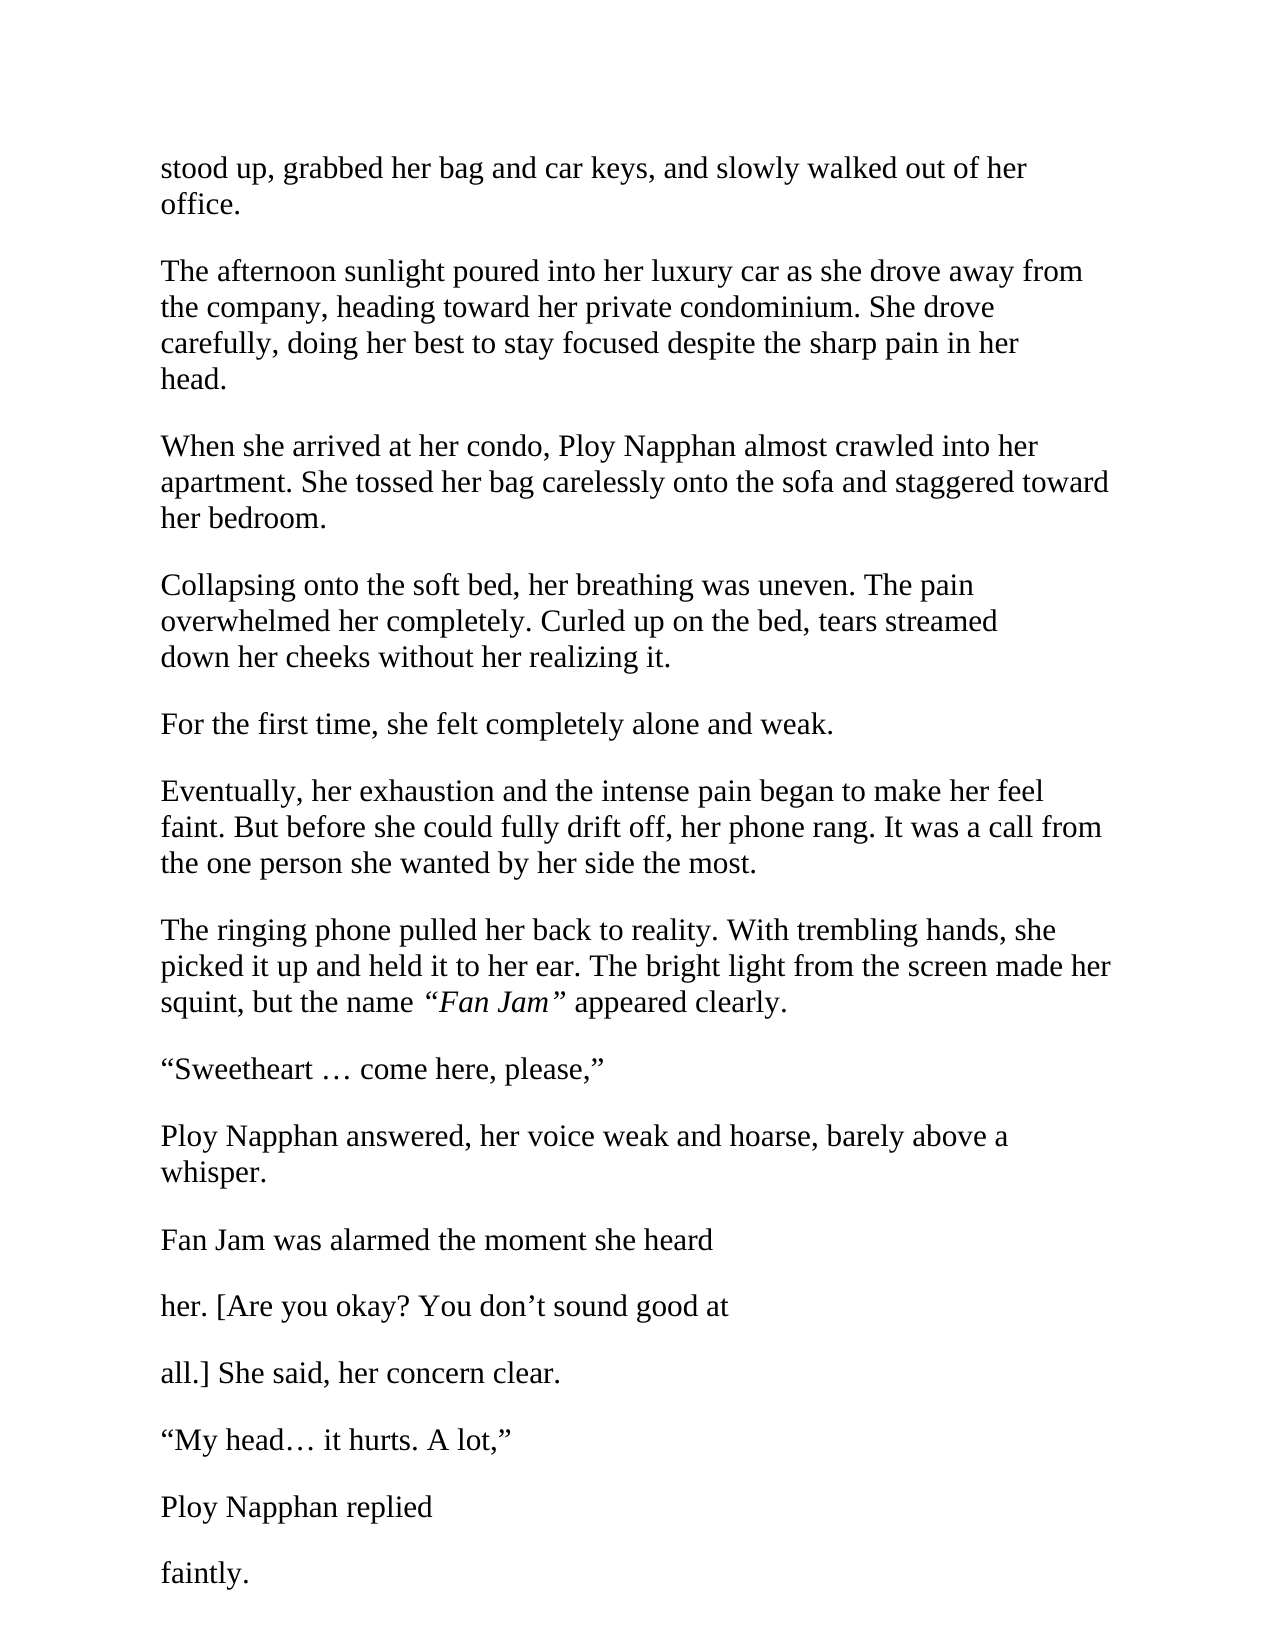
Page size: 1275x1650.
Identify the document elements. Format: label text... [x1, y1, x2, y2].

text Fan Jam was alarmed the moment she heard her. [Are you okay? You don’t sound good at all.] She said, her concern clear. [160, 1221, 767, 1390]
text When she arrived at her condo, Ploy Napphan almost crawled into her apartment. She tossed her bag carelessly onto the sofa and staggered toward her bedroom. [160, 427, 1112, 535]
text The ringing phone pulled her back to reality. With trembling hands, she picked it up and held it to her ear. The bright light from the screen made her squint, but the name “Fan Jam” appeared clearly. [160, 911, 1127, 1019]
text Ploy Napphan answered, her voice weak and hoarse, barely above a whisper. [160, 1118, 1011, 1189]
text Collapsing onto the soft bed, her breathing was uneven. The pain overwhelmed her completely. Curled up on the bed, tears streamed down her cheeks without her realizing it. [160, 566, 1073, 674]
text “My head… it hurts. A lot,” Ploy Napphan replied faintly. [160, 1421, 529, 1591]
text Eventually, her exhaustion and the intense pain began to make her feel faint. But before she could fully drift off, her phone rang. It was a call from the one person she wanted by her side the most. [160, 772, 1115, 880]
text stood up, grabbed her bag and car keys, and slowly walked out of her office. [160, 149, 1029, 221]
text “Sweetheart … come here, please,” [160, 1051, 1127, 1086]
text For the first time, she felt completely alone and weak. [160, 705, 1127, 741]
text The afternoon sunlight poured into her luxury car as she drove away from the company, heading toward her private condominium. She drove carefully, doing her best to stay focused despite the sharp pain in her head. [160, 252, 1092, 396]
